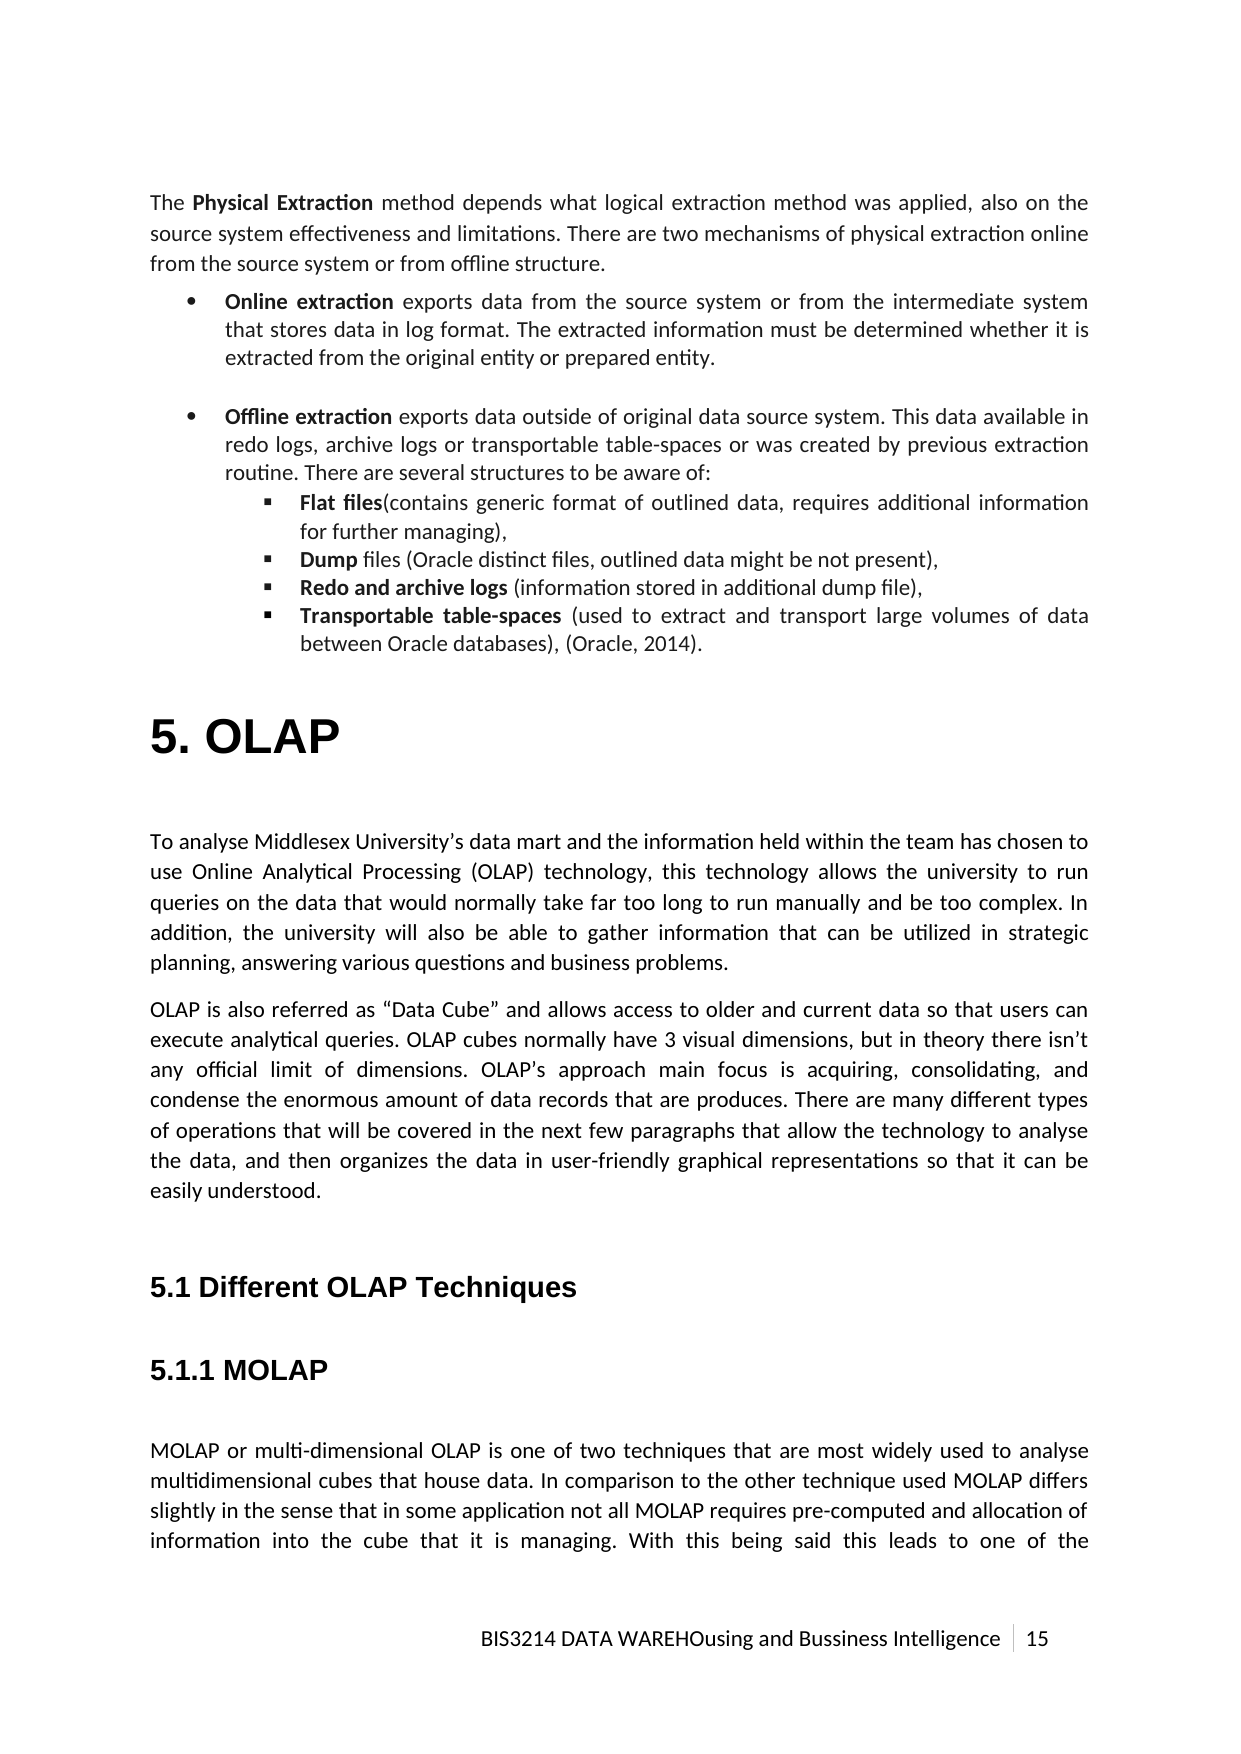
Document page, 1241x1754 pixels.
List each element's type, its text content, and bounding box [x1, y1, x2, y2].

text To analyse Middlesex University’s data mart and the information held within the team has chosen to use Online Analytical Processing (OLAP) technology, this technology allows the university to run queries on the data that would normally take far too long to run manually and be too complex. In addition, the university will also be able to gather information that can be utilized in strategic planning, answering various questions and business problems. [150, 827, 1090, 976]
list Offline extraction exports data outside of original data source system. This data available in redo logs, archive logs or transportable table-spaces or was created by previous extraction routine. There are several structures to be aware of: [187, 402, 1090, 486]
subtitle 5. OLAP [150, 707, 1090, 763]
list Online extraction exports data from the source system or from the intermediate system that stores data in log format. The extracted information must be determined whether it is extracted from the original entity or prepared entity. [187, 287, 1090, 372]
text The Physical Extraction method depends what logical extraction method was applied, also on the source system effectiveness and limitations. There are two mechanisms of physical extraction online from the source system or from offline structure. [150, 188, 1090, 277]
text OLAP is also referred as “Data Cube” and allows access to older and current data so that users can execute analytical queries. OLAP cubes normally have 3 visual dimensions, but in theory there isn’t any official limit of dimensions. OLAP’s approach main focus is acquiring, consolidating, and condense the enormous amount of data records that are produces. There are many different types of operations that will be covered in the next few paragraphs that allow the technology to analyse the data, and then organizes the data in user-friendly graphical representations so that it can be easily understood. [150, 995, 1090, 1204]
list Flat files (contains generic format of outlined data, requires additional information for further managing), [262, 486, 1090, 545]
subtitle 5.1.1 MOLAP [150, 1353, 1090, 1387]
list Dump files (Oracle distinct files, outlined data might be not present), [262, 545, 1090, 573]
subtitle 5.1 Different OLAP Techniques [150, 1270, 1090, 1303]
list Transportable table-spaces (used to extract and transport large volumes of data between Oracle databases), (Oracle, 2014). [262, 601, 1090, 657]
list Redo and archive logs (information stored in additional dump file), [262, 573, 1090, 601]
